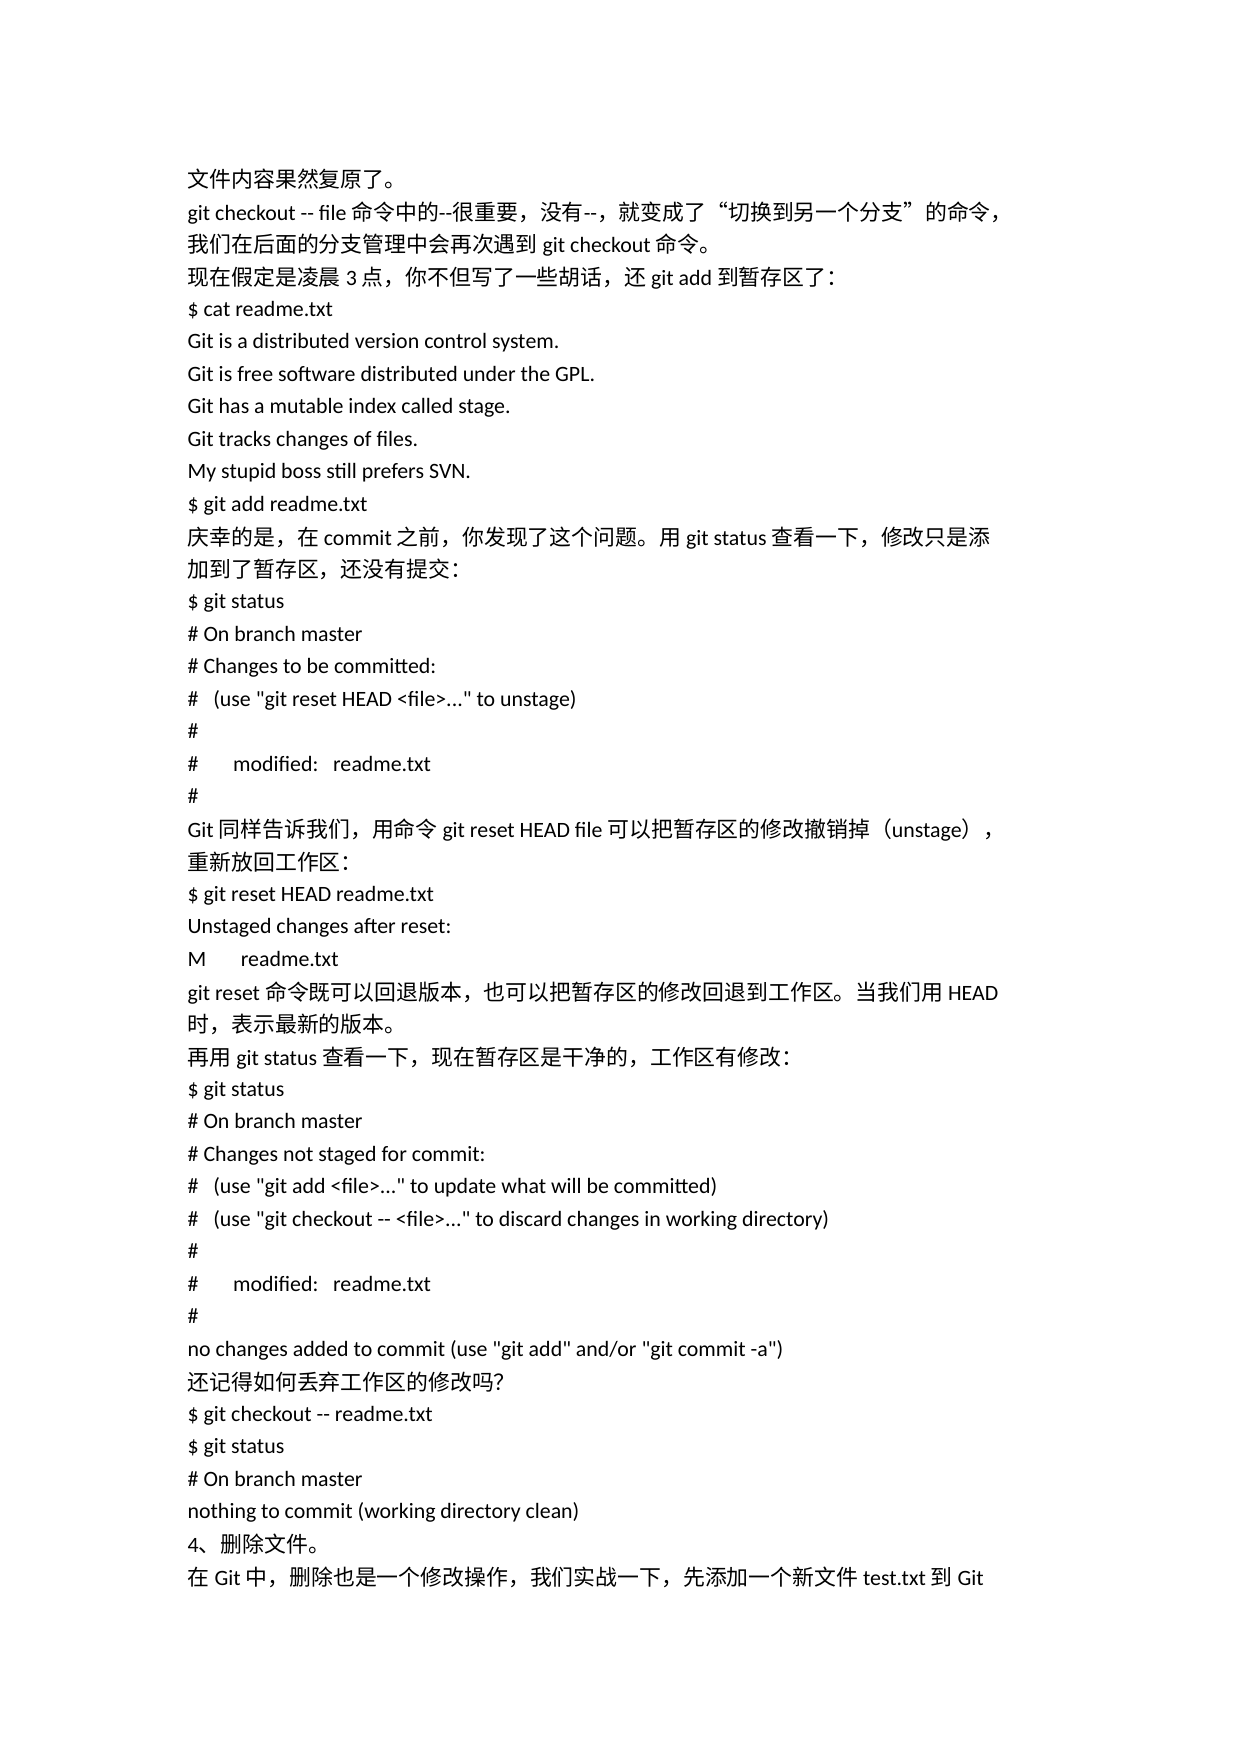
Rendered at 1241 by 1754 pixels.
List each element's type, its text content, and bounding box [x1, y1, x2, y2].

text Git tracks changes of files. [187, 422, 1053, 454]
text $ cat readme.txt [187, 292, 1053, 324]
text 重新放回工作区： [187, 844, 1053, 877]
text $ git checkout -- readme.txt [187, 1397, 1053, 1429]
text 在 Git 中，删除也是一个修改操作，我们实战一下，先添加一个新文件 test.txt 到 Git [187, 1559, 1053, 1592]
text $ git status [187, 1072, 1053, 1104]
text 时，表示最新的版本。 [187, 1007, 1053, 1039]
text # Changes not staged for commit: [187, 1137, 1053, 1169]
text # [187, 714, 1053, 747]
text # (use "git add <file>..." to update what will be committed) [187, 1169, 1053, 1202]
text # On branch master [187, 1462, 1053, 1494]
text # modified: readme.txt [187, 1267, 1053, 1299]
text # Changes to be committed: [187, 649, 1053, 682]
text M readme.txt [187, 942, 1053, 974]
text # (use "git checkout -- <file>..." to discard changes in working directory) [187, 1202, 1053, 1234]
text $ git add readme.txt [187, 487, 1053, 519]
text # [187, 1299, 1053, 1332]
text 庆幸的是，在 commit 之前，你发现了这个问题。用 git status 查看一下，修改只是添 [187, 519, 1053, 552]
text # (use "git reset HEAD <file>..." to unstage) [187, 682, 1053, 714]
text Unstaged changes after reset: [187, 909, 1053, 942]
text Git is free software distributed under the GPL. [187, 357, 1053, 389]
text # modified: readme.txt [187, 747, 1053, 779]
text 再用 git status 查看一下，现在暂存区是干净的，工作区有修改： [187, 1039, 1053, 1072]
text git reset 命令既可以回退版本，也可以把暂存区的修改回退到工作区。当我们用 HEAD [187, 974, 1053, 1007]
text 4、删除文件。 [187, 1527, 1053, 1559]
text # On branch master [187, 1104, 1053, 1137]
text Git is a distributed version control system. [187, 324, 1053, 357]
text git checkout -- file 命令中的--很重要，没有--，就变成了“切换到另一个分支”的命令， [187, 194, 1053, 227]
text $ git status [187, 584, 1053, 617]
text My stupid boss still prefers SVN. [187, 454, 1053, 487]
text 加到了暂存区，还没有提交： [187, 552, 1053, 584]
text Git has a mutable index called stage. [187, 389, 1053, 422]
text # On branch master [187, 617, 1053, 649]
text Git 同样告诉我们，用命令 git reset HEAD file 可以把暂存区的修改撤销掉（unstage）， [187, 812, 1053, 844]
text no changes added to commit (use "git add" and/or "git commit -a") [187, 1332, 1053, 1364]
text $ git reset HEAD readme.txt [187, 877, 1053, 909]
text 我们在后面的分支管理中会再次遇到 git checkout 命令。 [187, 227, 1053, 259]
text 还记得如何丢弃工作区的修改吗？ [187, 1364, 1053, 1397]
text # [187, 779, 1053, 812]
text 现在假定是凌晨 3 点，你不但写了一些胡话，还 git add 到暂存区了： [187, 259, 1053, 292]
text # [187, 1234, 1053, 1267]
text nothing to commit (working directory clean) [187, 1494, 1053, 1527]
text 文件内容果然复原了。 [187, 162, 1053, 194]
text $ git status [187, 1429, 1053, 1462]
